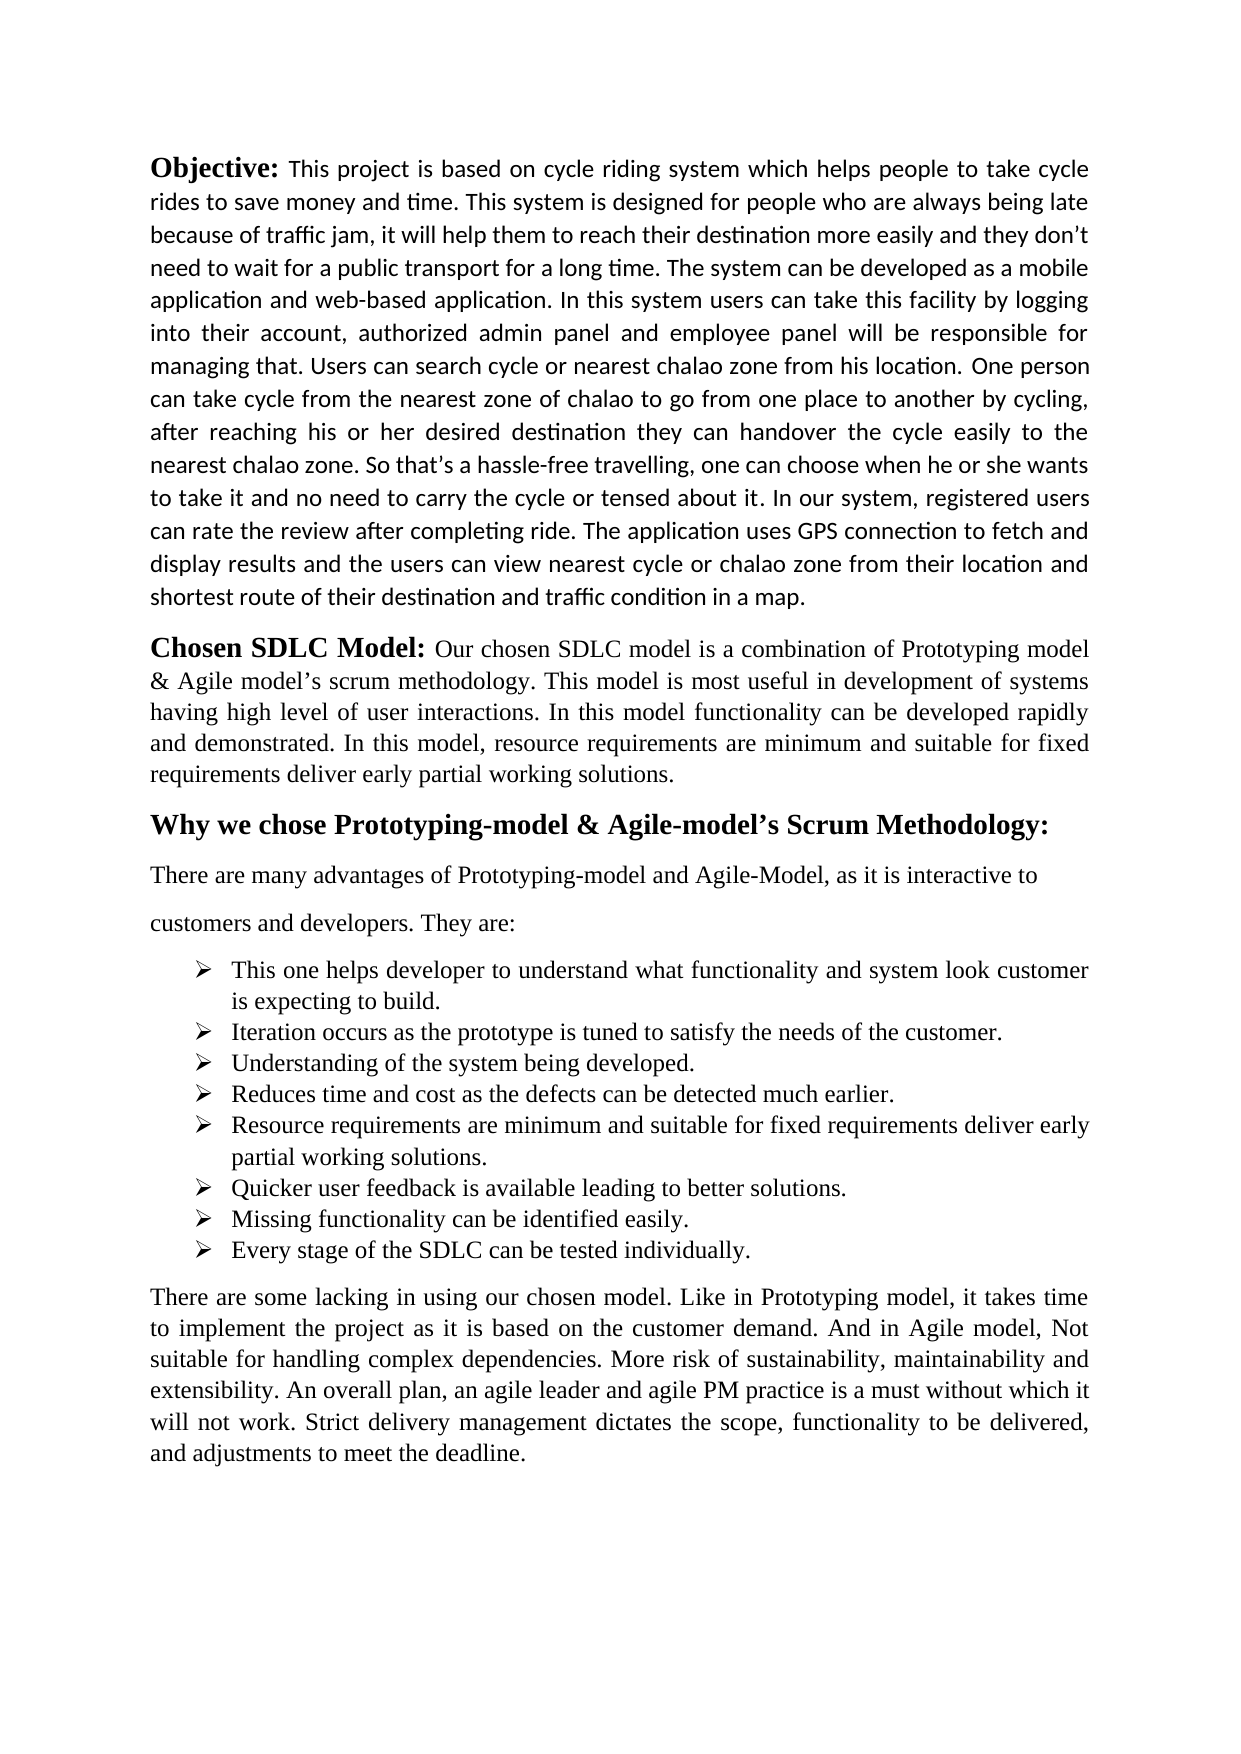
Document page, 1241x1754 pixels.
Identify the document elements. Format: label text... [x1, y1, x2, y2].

list Iteration occurs as the prototype is tuned to satisfy the needs of the customer. [194, 1017, 1090, 1046]
list Missing functionality can be identified easily. [194, 1204, 1090, 1232]
text Why we chose Prototyping-model & Agile-model’s Scrum Methodology: [150, 807, 1090, 841]
text There are many advantages of Prototyping-model and Agile-Model, as it is interactive to [150, 860, 1090, 889]
list This one helps developer to understand what functionality and system look customer is expecting to build. [194, 955, 1090, 1015]
list Quicker user feedback is available leading to better solutions. [194, 1173, 1090, 1201]
text customers and developers. They are: [150, 908, 1090, 936]
text Objective: This project is based on cycle riding system which helps people to take cycle rides to save money and time. This system is designed for people who are always being late because of traffic jam, it will help them to reach their destination more easily and they don’t need to wait for a public transport for a long time. The system can be developed as a mobile application and web-based application. In this system users can take this facility by logging into their account, authorized admin panel and employee panel will be responsible for managing that. Users can search cycle or nearest chalao zone from his location. One person can take cycle from the nearest zone of chalao to go from one place to another by cycling, after reaching his or her desired destination they can handover the cycle easily to the nearest chalao zone. So that’s a hassle-free travelling, one can choose when he or she wants to take it and no need to carry the cycle or tensed about it. In our system, registered users can rate the review after completing ride. The application uses GPS connection to fetch and display results and the users can view nearest cycle or chalao zone from their location and shortest route of their destination and traffic condition in a map. [150, 150, 1090, 611]
text There are some lacking in using our chosen model. Like in Prototyping model, it takes time to implement the project as it is based on the customer demand. And in Agile model, Not suitable for handling complex dependencies. More risk of sustainability, maintainability and extensibility. An overall plan, an agile leader and agile PM practice is a must without which it will not work. Strict delivery management dictates the scope, functionality to be delivered, and adjustments to meet the deadline. [150, 1282, 1090, 1466]
list Understanding of the system being developed. [194, 1048, 1090, 1077]
list Every stage of the SDLC can be tested individually. [194, 1235, 1090, 1263]
list Resource requirements are minimum and suitable for fixed requirements deliver early partial working solutions. [194, 1111, 1090, 1170]
text Chosen SDLC Model: Our chosen SDLC model is a combination of Prototyping model & Agile model’s scrum methodology. This model is most useful in development of systems having high level of user interactions. In this model functionality can be developed rapidly and demonstrated. In this model, resource requirements are minimum and suitable for fixed requirements deliver early partial working solutions. [150, 631, 1090, 788]
list Reduces time and cost as the defects can be detected much earlier. [194, 1079, 1090, 1108]
